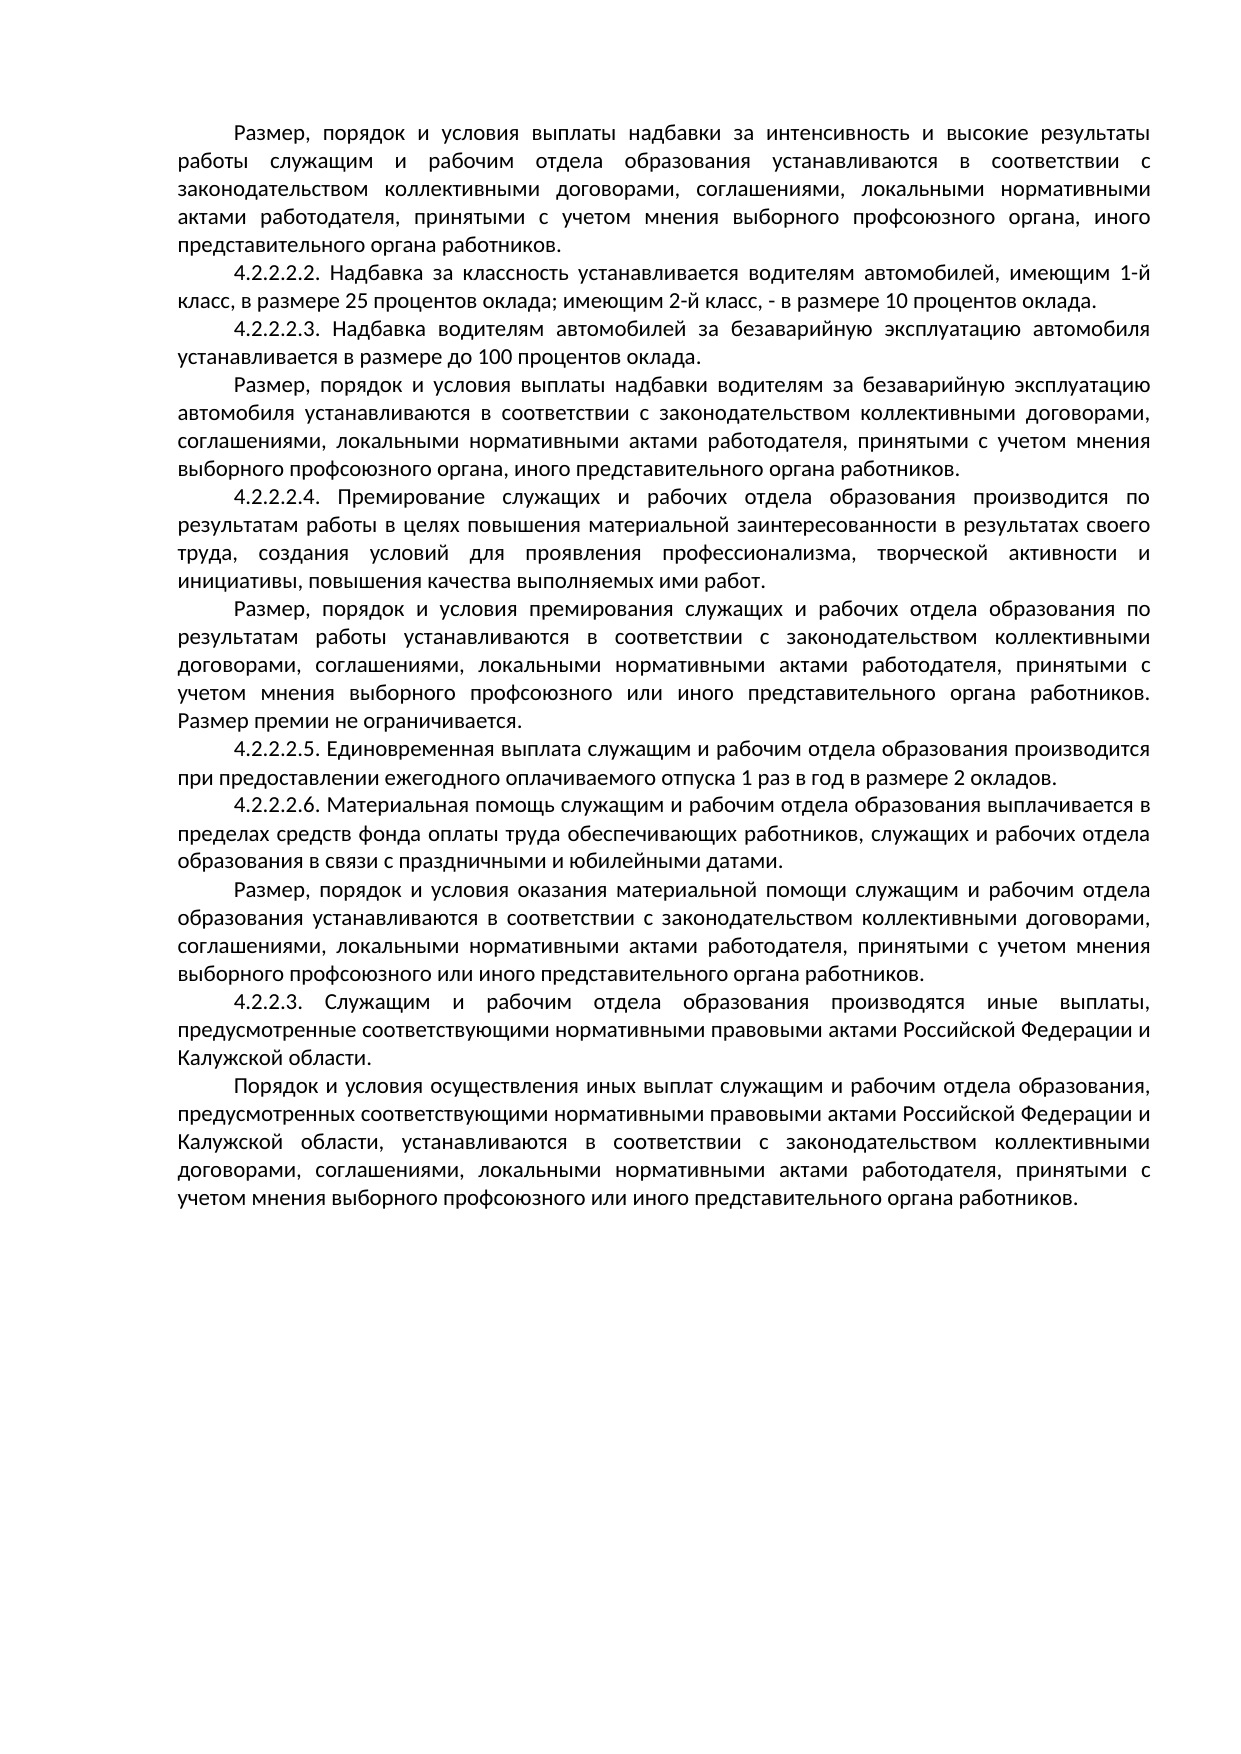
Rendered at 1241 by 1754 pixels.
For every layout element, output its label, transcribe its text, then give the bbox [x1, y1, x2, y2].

text 4.2.2.2.5. Единовременная выплата служащим и рабочим отдела образования производится при предоставлении ежегодного оплачиваемого отпуска 1 раз в год в размере 2 окладов. [177, 734, 1152, 791]
text Размер, порядок и условия выплаты надбавки водителям за безаварийную эксплуатацию автомобиля устанавливаются в соответствии с законодательством коллективными договорами, соглашениями, локальными нормативными актами работодателя, принятыми с учетом мнения выборного профсоюзного органа, иного представительного органа работников. [177, 370, 1152, 482]
text 4.2.2.2.2. Надбавка за классность устанавливается водителям автомобилей, имеющим 1-й класс, в размере 25 процентов оклада; имеющим 2-й класс, - в размере 10 процентов оклада. [177, 258, 1152, 314]
text Размер, порядок и условия выплаты надбавки за интенсивность и высокие результаты работы служащим и рабочим отдела образования устанавливаются в соответствии с законодательством коллективными договорами, соглашениями, локальными нормативными актами работодателя, принятыми с учетом мнения выборного профсоюзного органа, иного представительного органа работников. [177, 118, 1152, 258]
text Порядок и условия осуществления иных выплат служащим и рабочим отдела образования, предусмотренных соответствующими нормативными правовыми актами Российской Федерации и Калужской области, устанавливаются в соответствии с законодательством коллективными договорами, соглашениями, локальными нормативными актами работодателя, принятыми с учетом мнения выборного профсоюзного или иного представительного органа работников. [177, 1071, 1152, 1211]
text Размер, порядок и условия премирования служащих и рабочих отдела образования по результатам работы устанавливаются в соответствии с законодательством коллективными договорами, соглашениями, локальными нормативными актами работодателя, принятыми с учетом мнения выборного профсоюзного или иного представительного органа работников. Размер премии не ограничивается. [177, 594, 1152, 734]
text 4.2.2.2.4. Премирование служащих и рабочих отдела образования производится по результатам работы в целях повышения материальной заинтересованности в результатах своего труда, создания условий для проявления профессионализма, творческой активности и инициативы, повышения качества выполняемых ими работ. [177, 482, 1152, 594]
text 4.2.2.2.3. Надбавка водителям автомобилей за безаварийную эксплуатацию автомобиля устанавливается в размере до 100 процентов оклада. [177, 314, 1152, 370]
text 4.2.2.3. Служащим и рабочим отдела образования производятся иные выплаты, предусмотренные соответствующими нормативными правовыми актами Российской Федерации и Калужской области. [177, 987, 1152, 1071]
text Размер, порядок и условия оказания материальной помощи служащим и рабочим отдела образования устанавливаются в соответствии с законодательством коллективными договорами, соглашениями, локальными нормативными актами работодателя, принятыми с учетом мнения выборного профсоюзного или иного представительного органа работников. [177, 875, 1152, 987]
text 4.2.2.2.6. Материальная помощь служащим и рабочим отдела образования выплачивается в пределах средств фонда оплаты труда обеспечивающих работников, служащих и рабочих отдела образования в связи с праздничными и юбилейными датами. [177, 791, 1152, 875]
